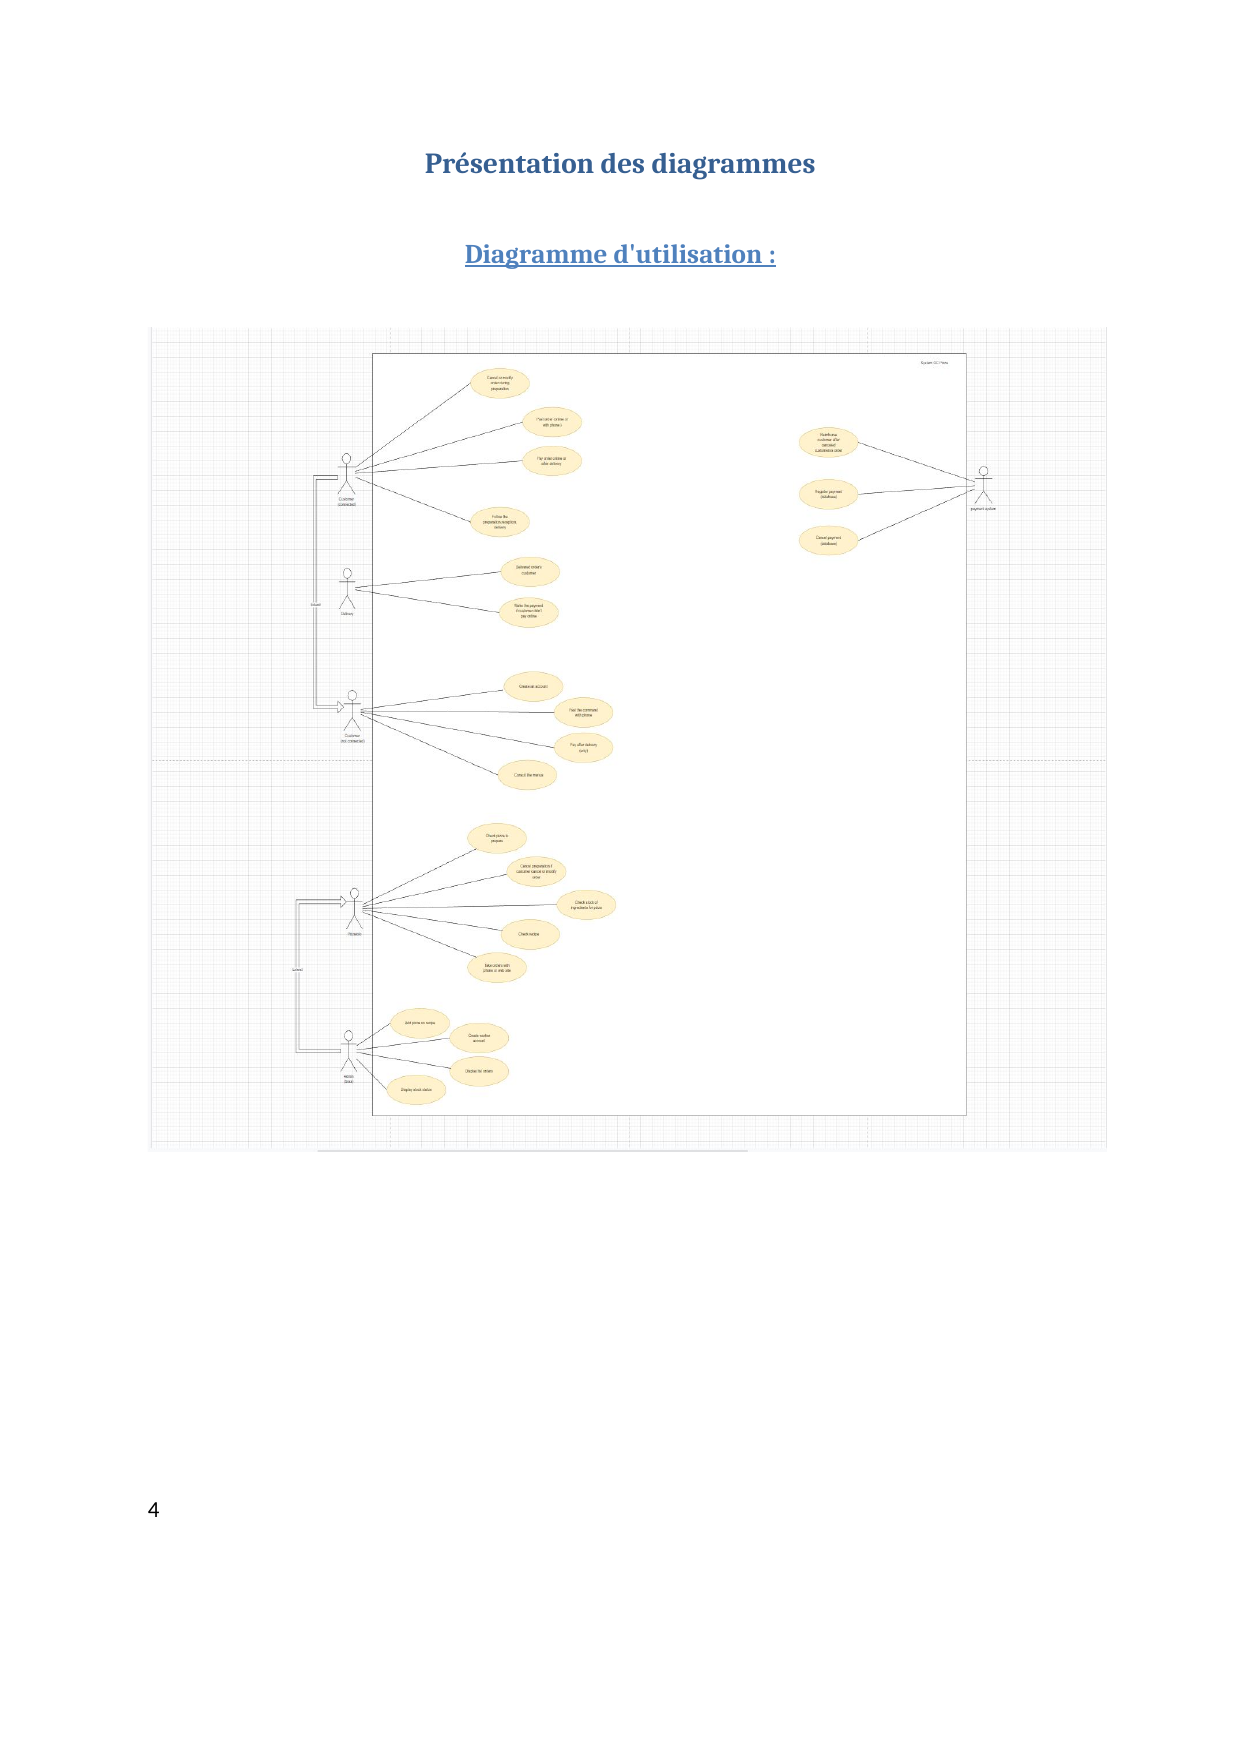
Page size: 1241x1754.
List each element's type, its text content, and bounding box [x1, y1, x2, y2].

subtitle Diagramme d'utilisation : [148, 239, 1093, 270]
picture [147, 327, 1107, 1152]
subtitle Présentation des diagrammes [148, 148, 1093, 181]
text 4 [148, 1495, 1093, 1523]
